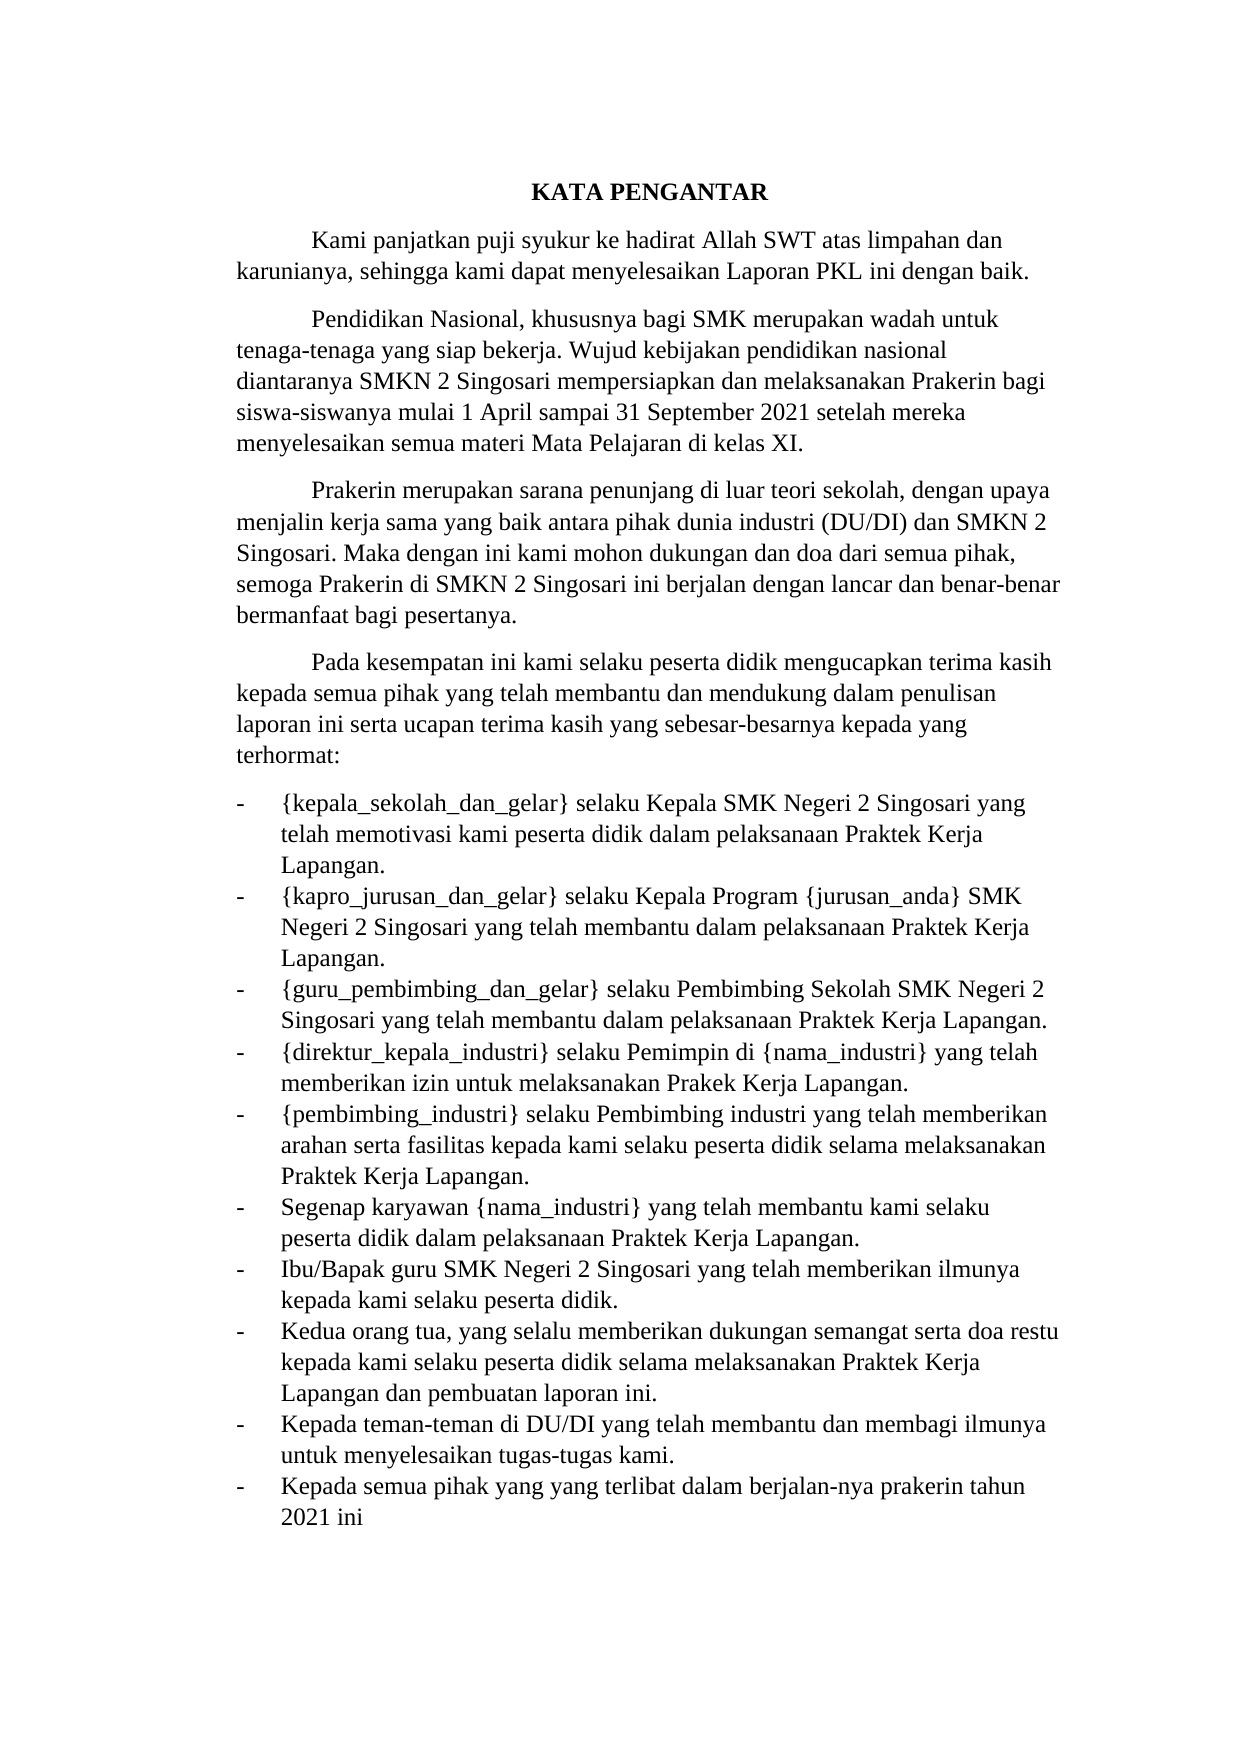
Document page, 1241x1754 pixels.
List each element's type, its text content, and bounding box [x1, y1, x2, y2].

list Segenap karyawan {nama_industri} yang telah membantu kami selaku peserta didik dalam pelaksanaan Praktek Kerja Lapangan. [236, 1192, 1063, 1252]
text KATA PENGANTAR [236, 177, 1063, 206]
list {direktur_kepala_industri} selaku Pemimpin di {nama_industri} yang telah memberikan izin untuk melaksanakan Prakek Kerja Lapangan. [236, 1037, 1063, 1096]
list {kepala_sekolah_dan_gelar} selaku Kepala SMK Negeri 2 Singosari yang telah memotivasi kami peserta didik dalam pelaksanaan Praktek Kerja Lapangan. [236, 788, 1063, 879]
list Ibu/Bapak guru SMK Negeri 2 Singosari yang telah memberikan ilmunya kepada kami selaku peserta didik. [236, 1254, 1063, 1314]
list {kapro_jurusan_dan_gelar} selaku Kepala Program {jurusan_anda} SMK Negeri 2 Singosari yang telah membantu dalam pelaksanaan Praktek Kerja Lapangan. [236, 881, 1063, 972]
list {pembimbing_industri} selaku Pembimbing industri yang telah memberikan arahan serta fasilitas kepada kami selaku peserta didik selama melaksanakan Praktek Kerja Lapangan. [236, 1099, 1063, 1189]
list Kepada semua pihak yang yang terlibat dalam berjalan-nya prakerin tahun 2021 ini [236, 1471, 1063, 1531]
text Pendidikan Nasional, khususnya bagi SMK merupakan wadah untuk tenaga-tenaga yang siap bekerja. Wujud kebijakan pendidikan nasional diantaranya SMKN 2 Singosari mempersiapkan dan melaksanakan Prakerin bagi siswa-siswanya mulai 1 April sampai 31 September 2021 setelah mereka menyelesaikan semua materi Mata Pelajaran di kelas XI. [236, 304, 1063, 457]
text Prakerin merupakan sarana penunjang di luar teori sekolah, dengan upaya menjalin kerja sama yang baik antara pihak dunia industri (DU/DI) dan SMKN 2 Singosari. Maka dengan ini kami mohon dukungan dan doa dari semua pihak, semoga Prakerin di SMKN 2 Singosari ini berjalan dengan lancar dan benar-benar bermanfaat bagi pesertanya. [236, 476, 1063, 628]
list {guru_pembimbing_dan_gelar} selaku Pembimbing Sekolah SMK Negeri 2 Singosari yang telah membantu dalam pelaksanaan Praktek Kerja Lapangan. [236, 974, 1063, 1034]
text Pada kesempatan ini kami selaku peserta didik mengucapkan terima kasih kepada semua pihak yang telah membantu dan mendukung dalam penulisan laporan ini serta ucapan terima kasih yang sebesar-besarnya kepada yang terhormat: [236, 647, 1063, 769]
text Kami panjatkan puji syukur ke hadirat Allah SWT atas limpahan dan karunianya, sehingga kami dapat menyelesaikan Laporan PKL ini dengan baik. [236, 225, 1063, 285]
list Kedua orang tua, yang selalu memberikan dukungan semangat serta doa restu kepada kami selaku peserta didik selama melaksanakan Praktek Kerja Lapangan dan pembuatan laporan ini. [236, 1316, 1063, 1407]
list Kepada teman-teman di DU/DI yang telah membantu dan membagi ilmunya untuk menyelesaikan tugas-tugas kami. [236, 1409, 1063, 1469]
